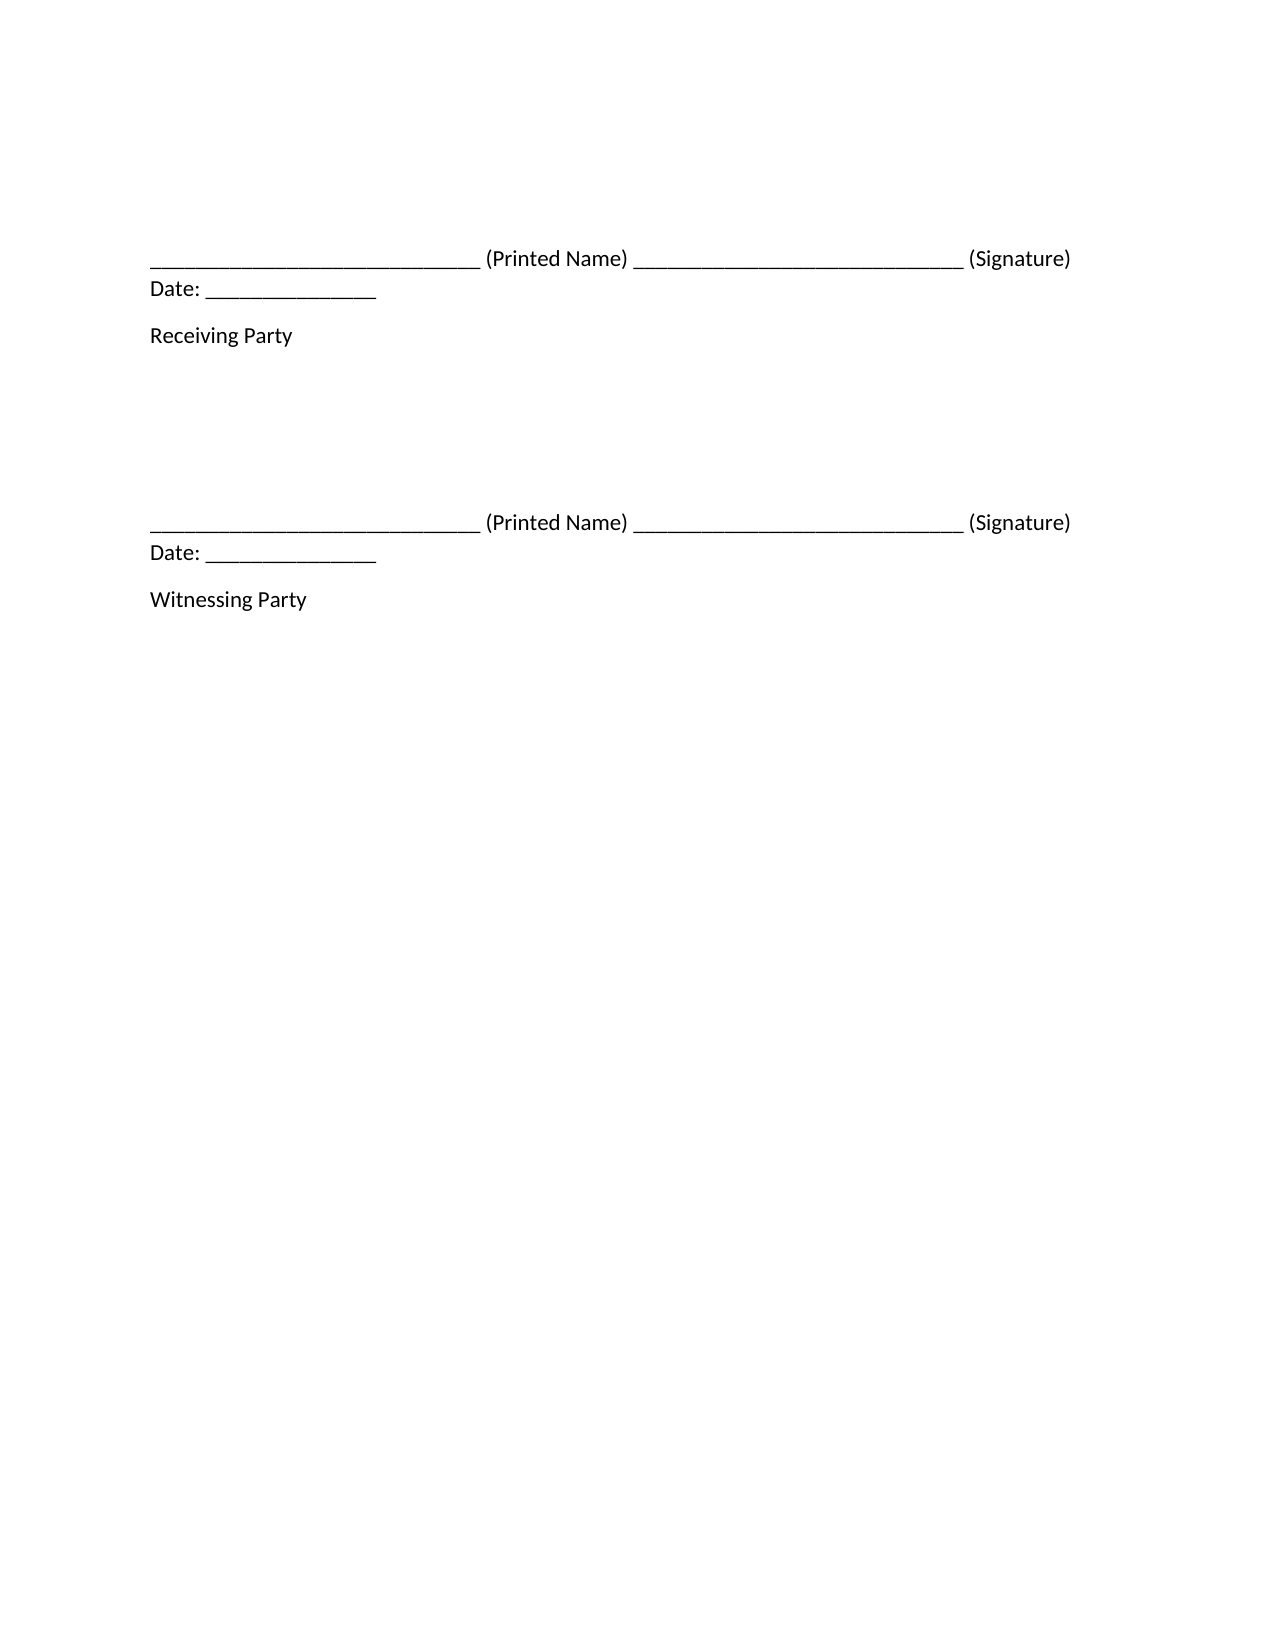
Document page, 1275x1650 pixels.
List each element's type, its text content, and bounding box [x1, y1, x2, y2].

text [150, 244, 1125, 302]
text Receiving Party [150, 321, 1125, 349]
text Witnessing Party [150, 585, 1125, 613]
text _____________________________ (Printed Name) _____________________________ (Signature) Date: _______________ [150, 508, 1125, 567]
